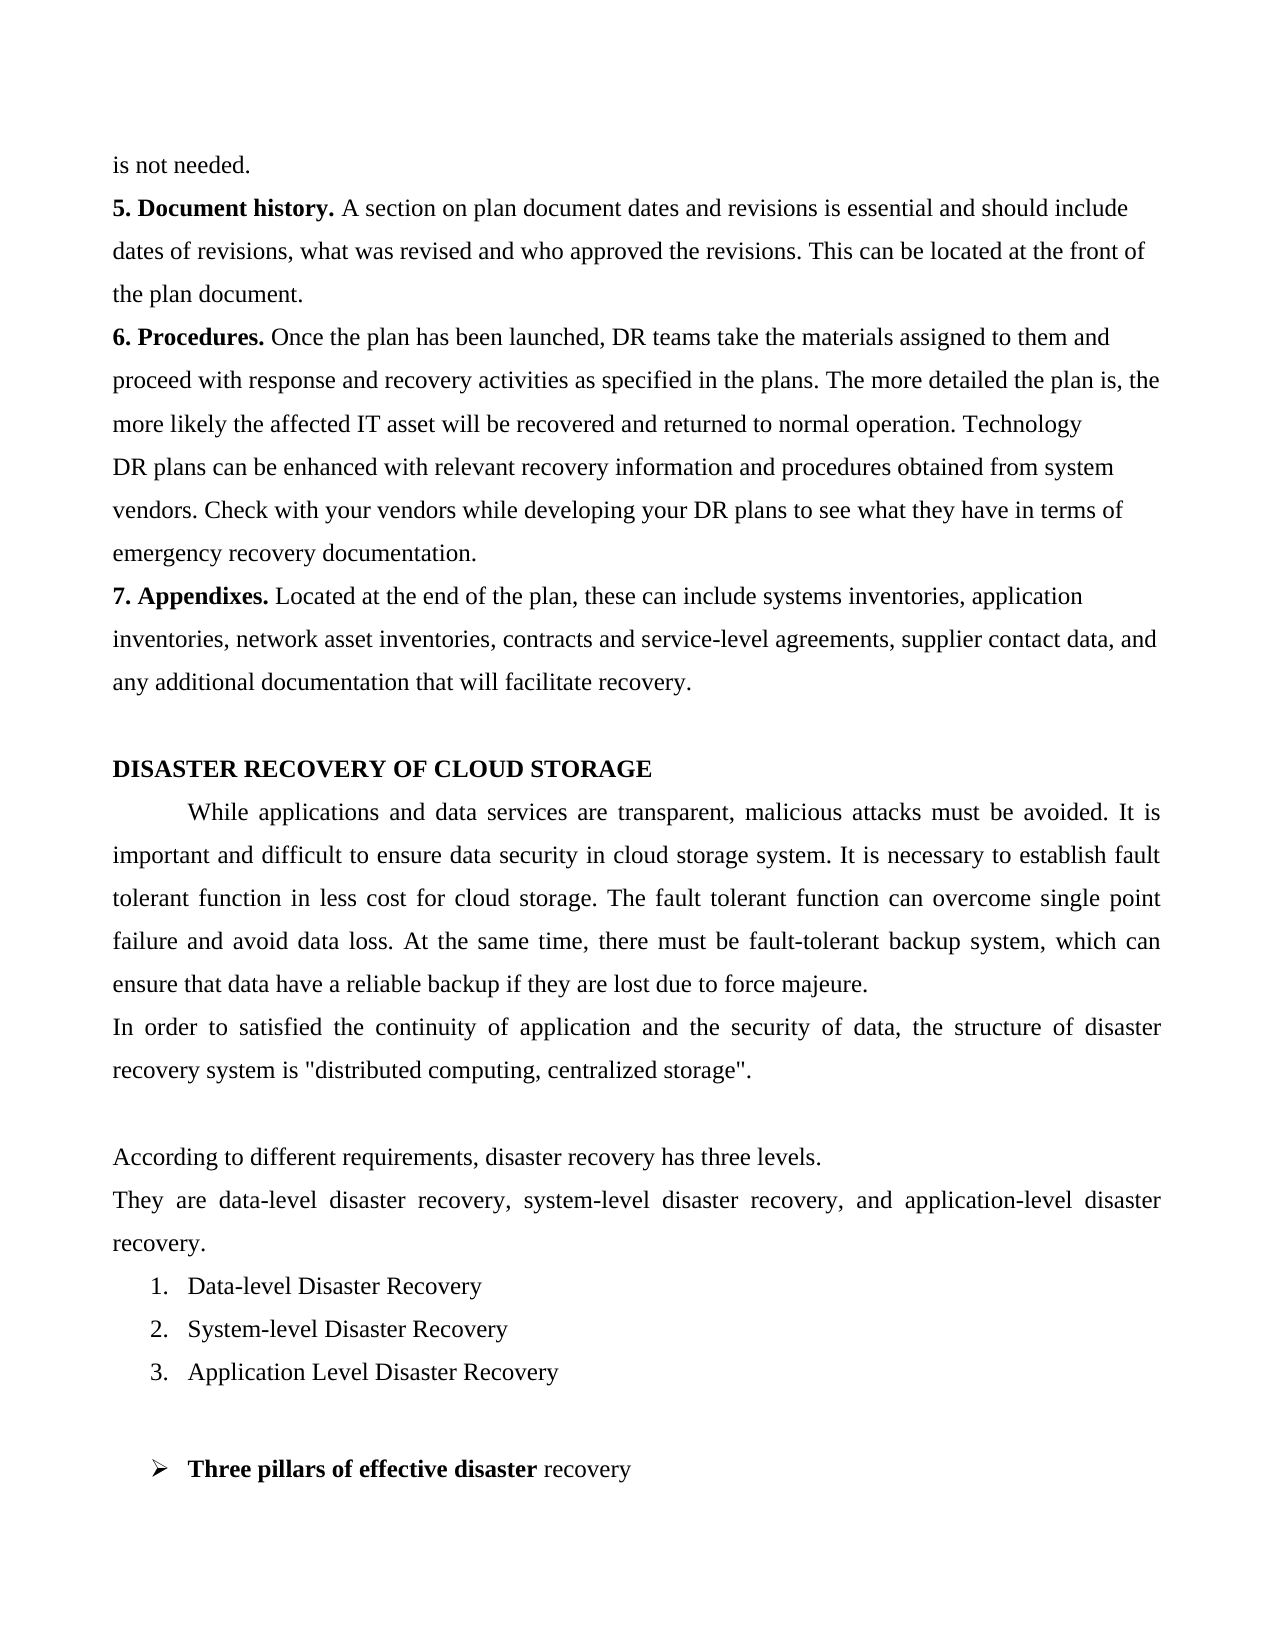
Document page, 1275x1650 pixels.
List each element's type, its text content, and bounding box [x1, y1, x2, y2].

text 6. Procedures. Once the plan has been launched, DR teams take the materials assigned to them and proceed with response and recovery activities as specified in the plans. The more detailed the plan is, the more likely the affected IT asset will be recovered and returned to normal operation. Technology [112, 322, 1162, 437]
text According to different requirements, disaster recovery has three levels. [112, 1142, 1162, 1171]
text is not needed. [112, 150, 1162, 179]
list System-level Disaster Recovery [150, 1314, 1162, 1343]
text 7. Appendixes. Located at the end of the plan, these can include systems inventories, application inventories, network asset inventories, contracts and service-level agreements, supplier contact data, and any additional documentation that will facilitate recovery. [112, 581, 1162, 696]
list Three pillars of effective disaster recovery [150, 1454, 1162, 1483]
list Data-level Disaster Recovery [150, 1271, 1162, 1300]
text 5. Document history. A section on plan document dates and revisions is essential and should include dates of revisions, what was revised and who approved the revisions. This can be located at the front of the plan document. [112, 193, 1162, 308]
text DISASTER RECOVERY OF CLOUD STORAGE [112, 754, 1162, 782]
text DR plans can be enhanced with relevant recovery information and procedures obtained from system vendors. Check with your vendors while developing your DR plans to see what they have in terms of emergency recovery documentation. [112, 452, 1162, 567]
text In order to satisfied the continuity of application and the security of data, the structure of disaster recovery system is "distributed computing, centralized storage". [112, 1012, 1162, 1084]
text They are data-level disaster recovery, system-level disaster recovery, and application-level disaster recovery. [112, 1185, 1162, 1257]
list Application Level Disaster Recovery [150, 1357, 1162, 1386]
text While applications and data services are transparent, malicious attacks must be avoided. It is important and difficult to ensure data security in cloud storage system. It is necessary to establish fault tolerant function in less cost for cloud storage. The fault tolerant function can overcome single point failure and avoid data loss. At the same time, there must be fault-tolerant backup system, which can ensure that data have a reliable backup if they are lost due to force majeure. [112, 797, 1162, 998]
